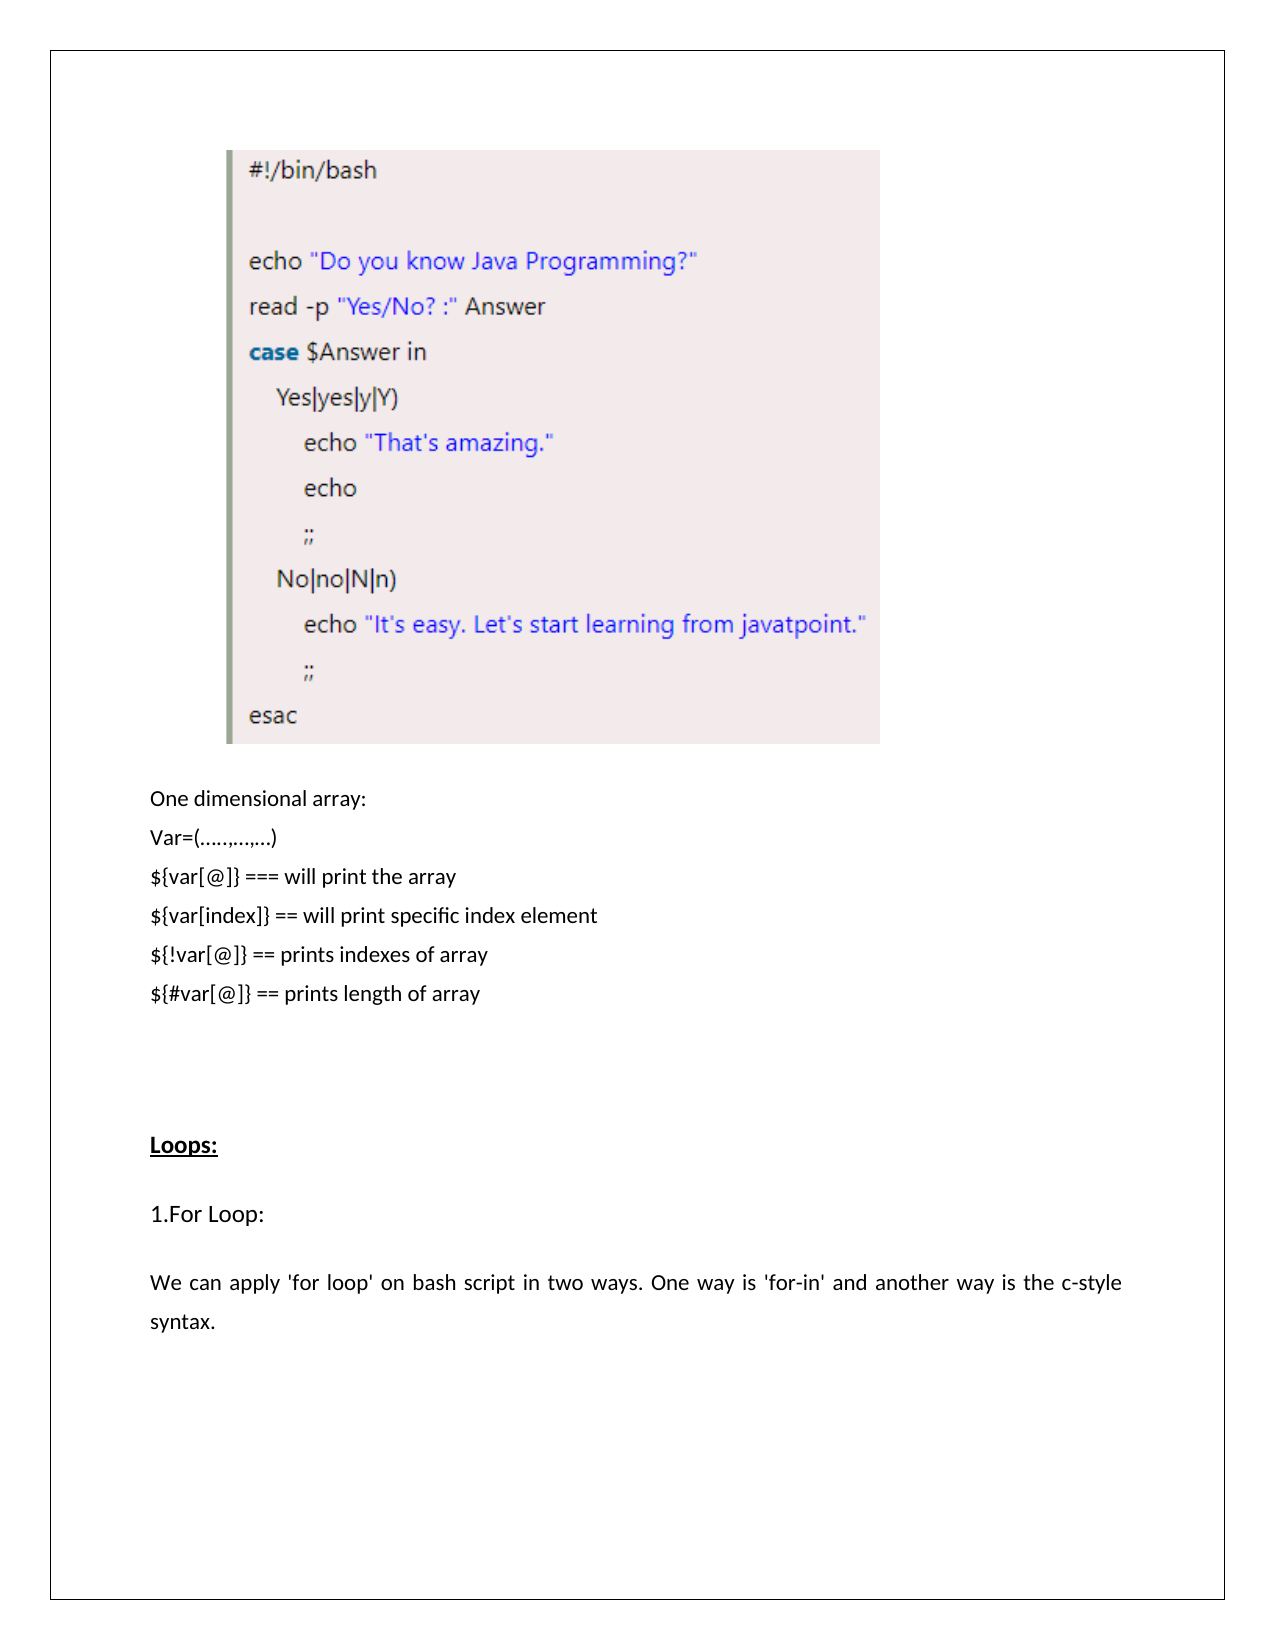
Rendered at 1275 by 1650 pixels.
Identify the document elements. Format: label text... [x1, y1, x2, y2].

text 1.For Loop: [150, 1189, 1125, 1228]
text Loops: [150, 1121, 1125, 1160]
text ${!var[@]} == prints indexes of array [150, 929, 1125, 968]
text ${var[@]} === will print the array [150, 851, 1125, 890]
picture [225, 150, 880, 744]
text Var=(…..,…,…) [150, 812, 1125, 851]
text We can apply 'for loop' on bash script in two ways. One way is 'for-in' and another way is the c-style syntax. [150, 1257, 1125, 1336]
text ${#var[@]} == prints length of array [150, 968, 1125, 1007]
text ${var[index]} == will print specific index element [150, 890, 1125, 929]
text One dimensional array: [150, 773, 1125, 812]
